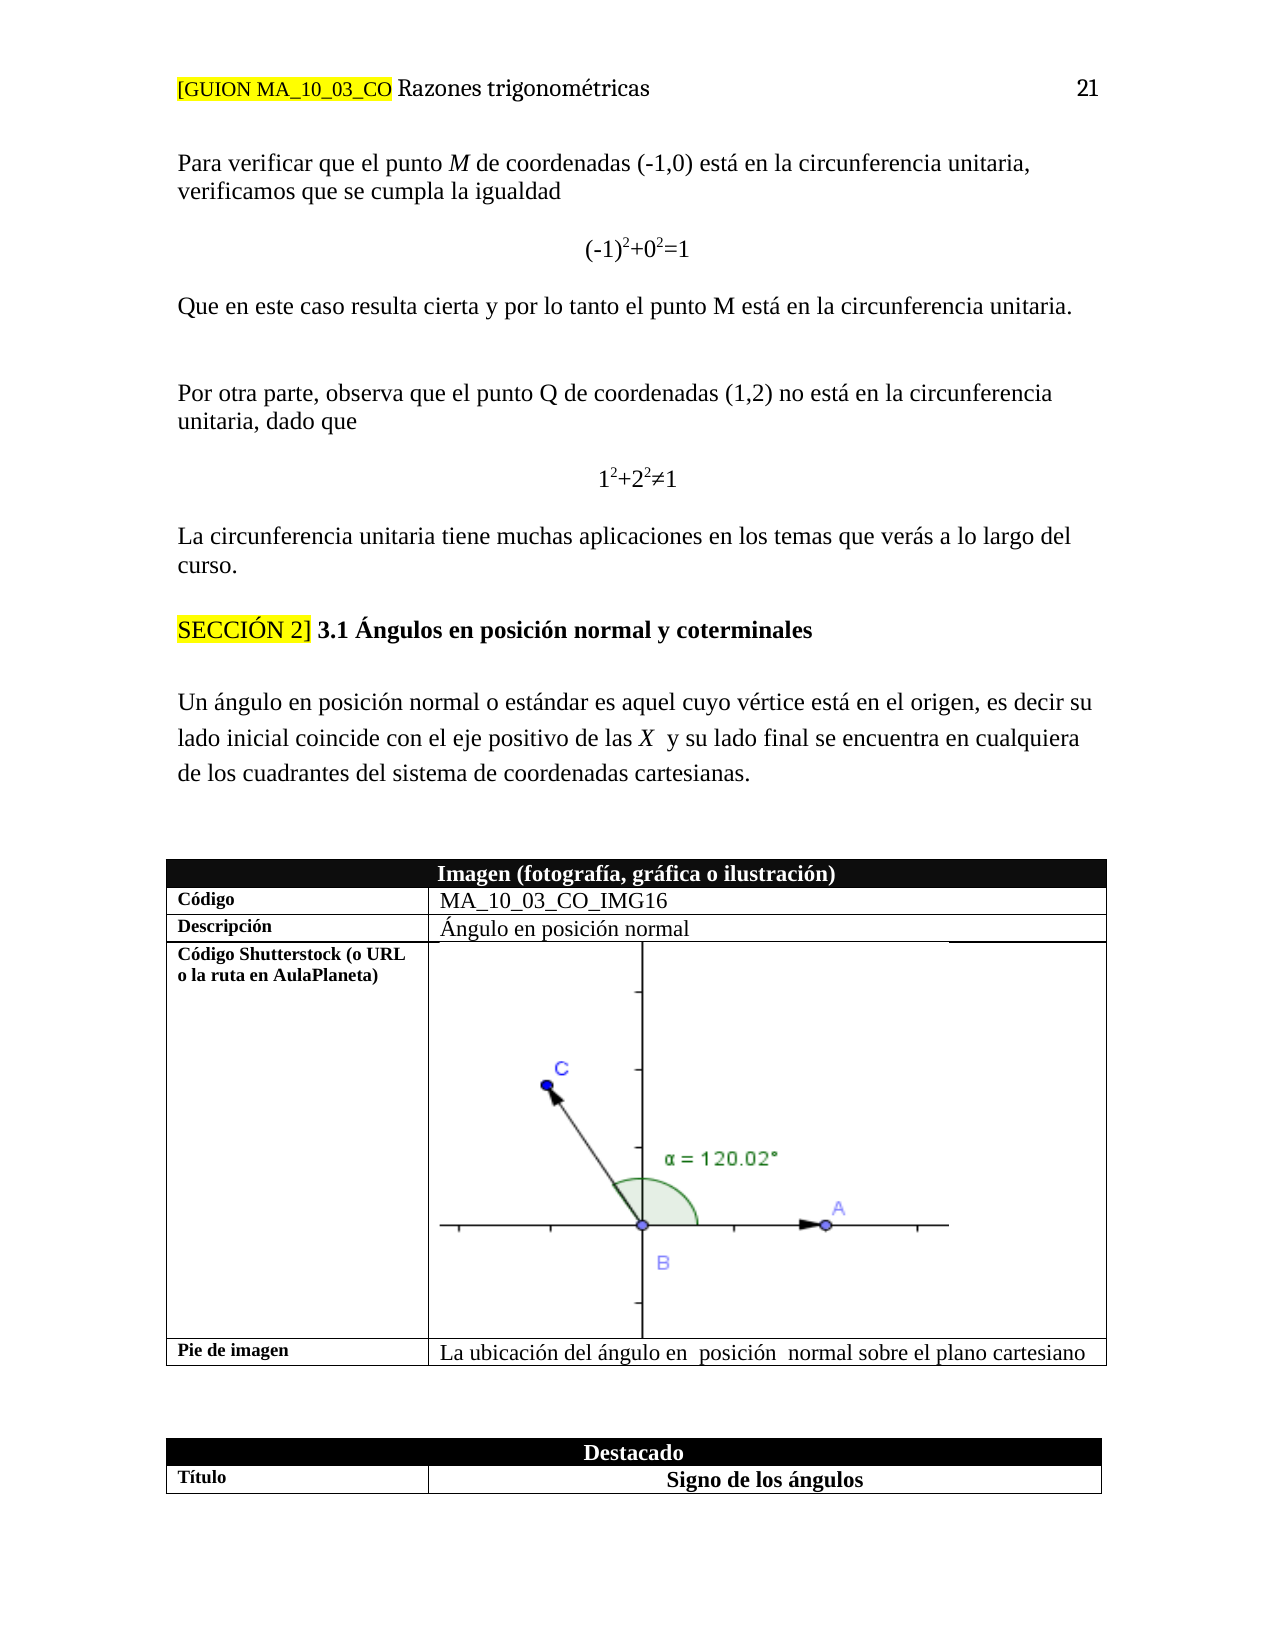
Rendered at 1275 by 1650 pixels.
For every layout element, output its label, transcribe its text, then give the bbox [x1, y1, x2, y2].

table_header Destacado [167, 1439, 1101, 1465]
text La circunferencia unitaria tiene muchas aplicaciones en los temas que verás a lo largo del curso. [177, 521, 1098, 579]
table_cell La ubicación del ángulo en posición normal sobre el plano cartesiano [429, 1339, 1106, 1365]
table_cell Descripción [167, 915, 428, 941]
text Un ángulo en posición normal o estándar es aquel cuyo vértice está en el origen, es decir su lado inicial coincide con el eje positivo de las X y su lado final se encuentra en cualquiera de los cuadrantes del sistema de coordenadas cartesianas. [177, 679, 1098, 787]
table_cell Pie de imagen [167, 1339, 428, 1365]
picture [439, 942, 949, 1338]
table_header Imagen (fotografía, gráfica o ilustración) [167, 860, 1106, 887]
text (-1)2+02=1 [177, 234, 1098, 263]
text Que en este caso resulta cierta y por lo tanto el punto M está en la circunferencia unitaria. [177, 291, 1098, 320]
table_cell Título [167, 1466, 428, 1493]
text 12+22≠1 [177, 464, 1098, 493]
text Para verificar que el punto M de coordenadas (-1,0) está en la circunferencia unitaria, verificamos que se cumpla la igualdad [177, 148, 1098, 205]
table_cell Signo de los ángulos [429, 1466, 1101, 1493]
table_cell Ángulo en posición normal [429, 915, 1106, 941]
table_cell [949, 943, 1106, 1338]
table_cell Código [167, 888, 428, 914]
table_cell Código Shutterstock (o URL o la ruta en AulaPlaneta) [167, 943, 428, 1338]
text Por otra parte, observa que el punto Q de coordenadas (1,2) no está en la circunferencia unitaria, dado que [177, 378, 1098, 435]
text SECCIÓN 2] 3.1 Ángulos en posición normal y coterminales [177, 608, 1098, 643]
table_cell MA_10_03_CO_IMG16 [429, 888, 1106, 914]
table_cell [429, 943, 439, 1338]
